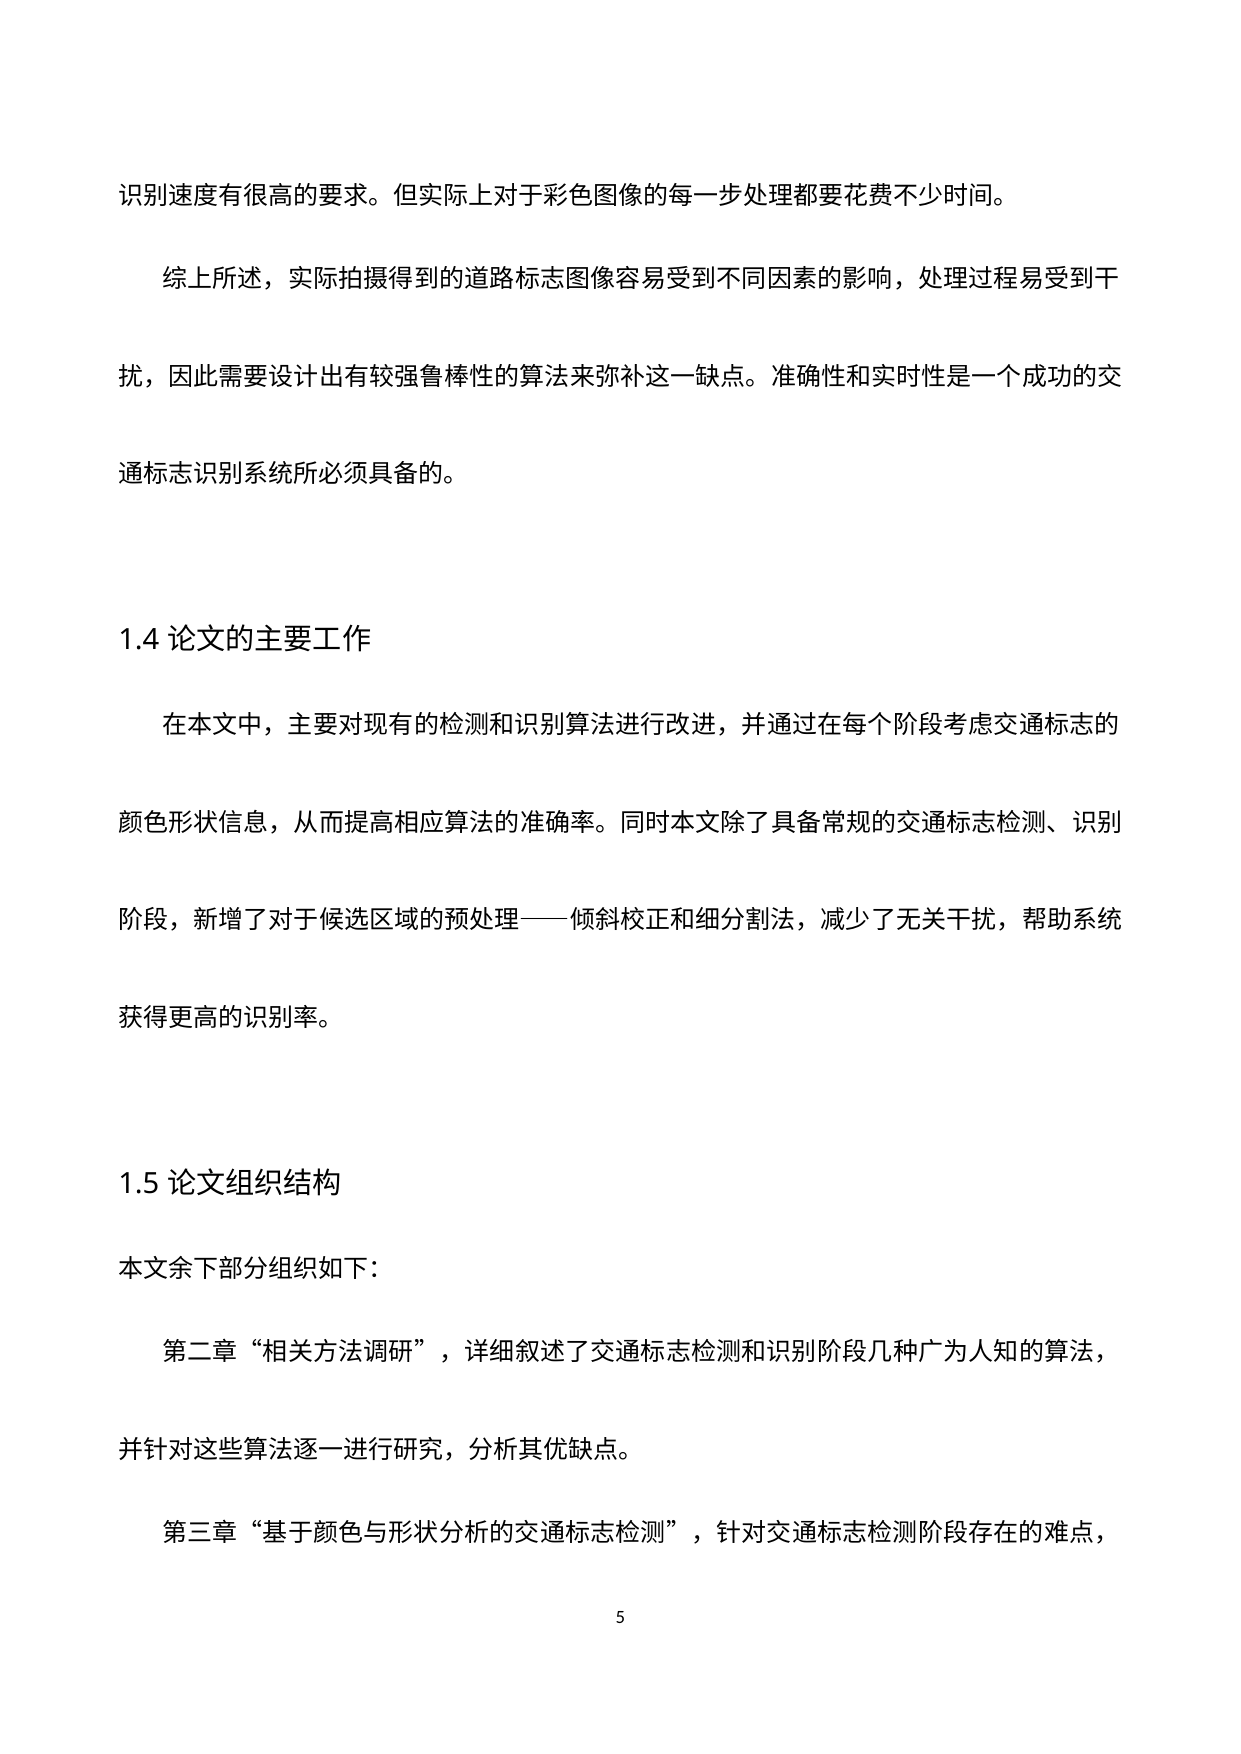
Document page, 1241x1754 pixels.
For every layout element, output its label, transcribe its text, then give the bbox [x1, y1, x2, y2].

text 综上所述，实际拍摄得到的道路标志图像容易受到不同因素的影响，处理过程易受到干扰，因此需要设计出有较强鲁棒性的算法来弥补这一缺点。准确性和实时性是一个成功的交通标志识别系统所必须具备的。 [118, 244, 1122, 504]
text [118, 161, 1122, 226]
subtitle 1.5 论文组织结构 [118, 1148, 1122, 1213]
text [118, 1498, 1122, 1563]
text 第二章“相关方法调研”，详细叙述了交通标志检测和识别阶段几种广为人知的算法，并针对这些算法逐一进行研究，分析其优缺点。 [118, 1317, 1122, 1480]
subtitle 1.4 论文的主要工作 [118, 604, 1122, 669]
text 在本文中，主要对现有的检测和识别算法进行改进，并通过在每个阶段考虑交通标志的颜色形状信息，从而提高相应算法的准确率。同时本文除了具备常规的交通标志检测、识别阶段，新增了对于候选区域的预处理——倾斜校正和细分割法，减少了无关干扰，帮助系统获得更高的识别率。 [118, 691, 1122, 1048]
text 本文余下部分组织如下： [118, 1234, 1122, 1299]
